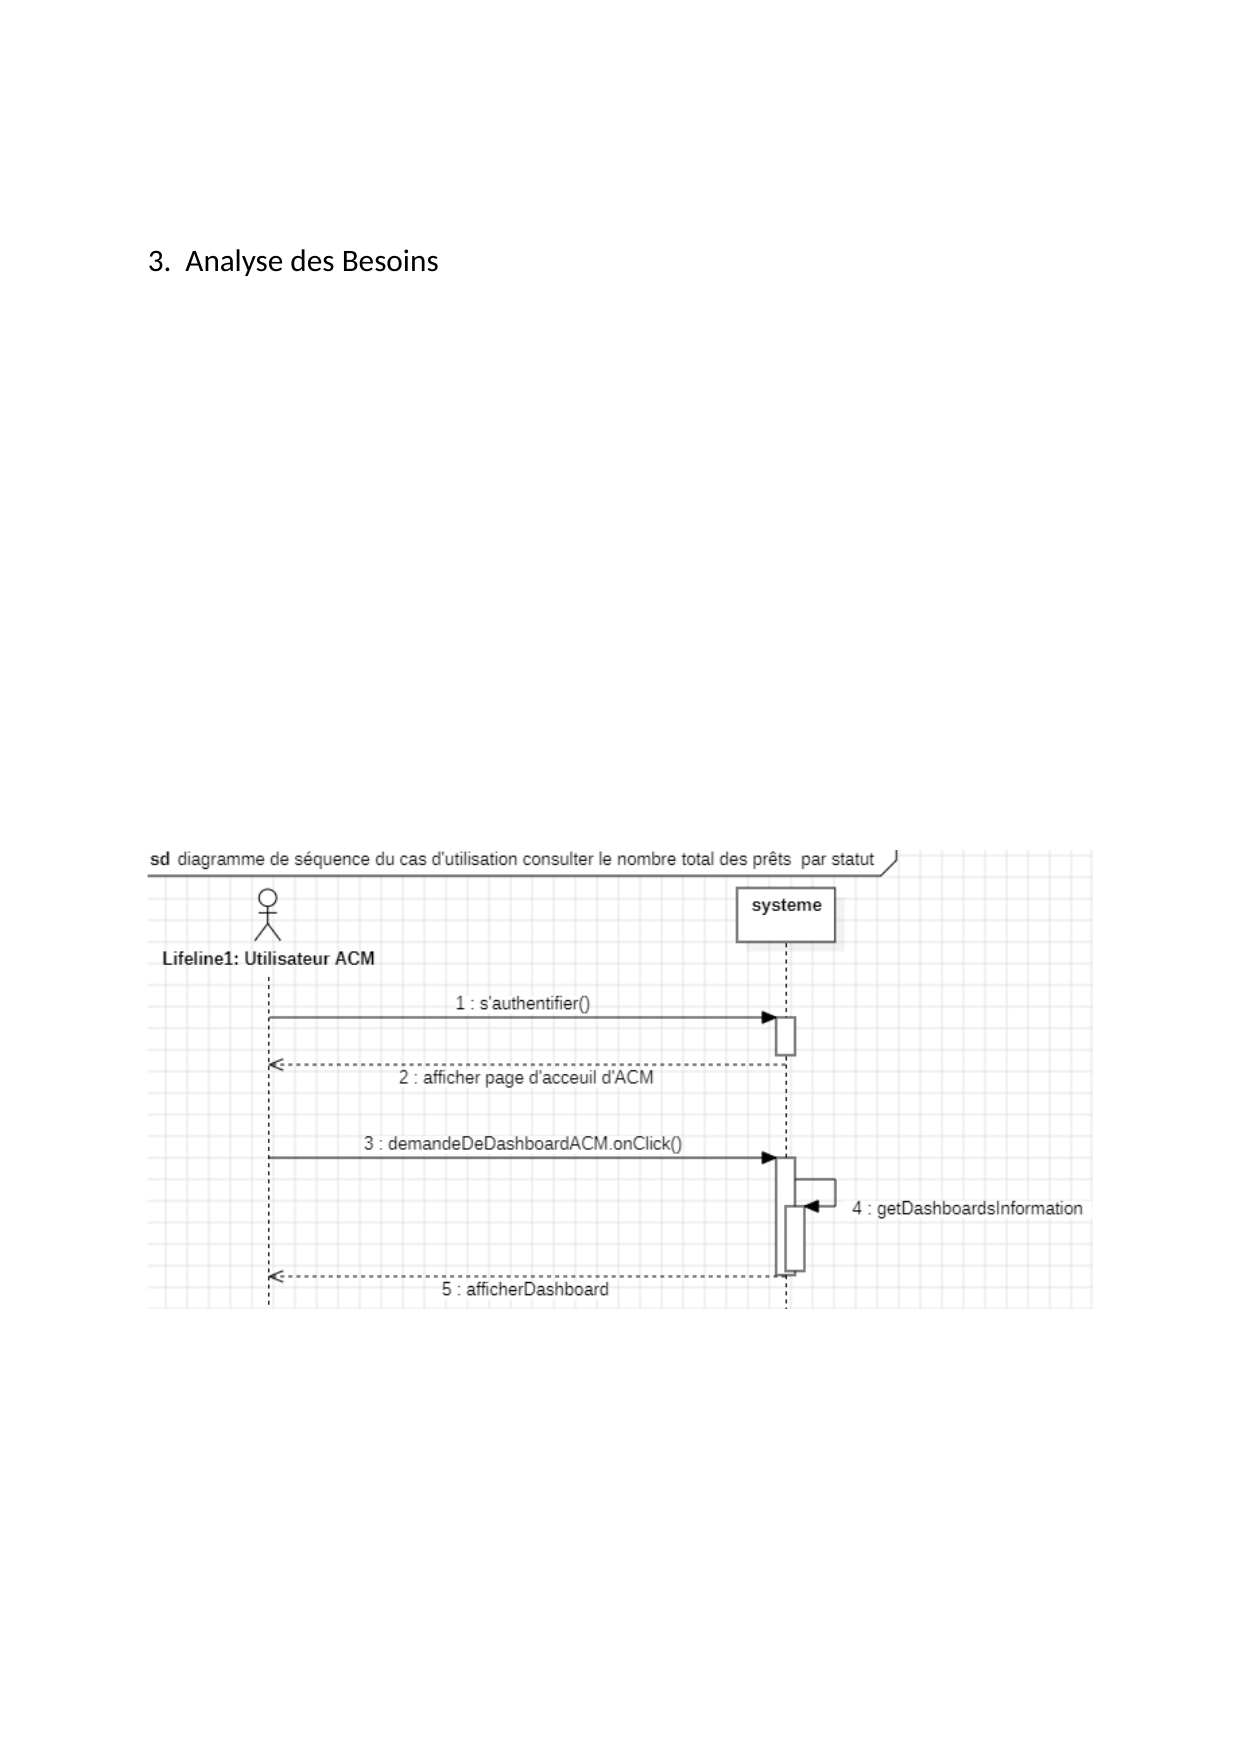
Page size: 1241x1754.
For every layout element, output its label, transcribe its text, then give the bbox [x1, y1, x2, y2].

subtitle Analyse des Besoins [148, 241, 1093, 279]
picture [147, 850, 1093, 1309]
